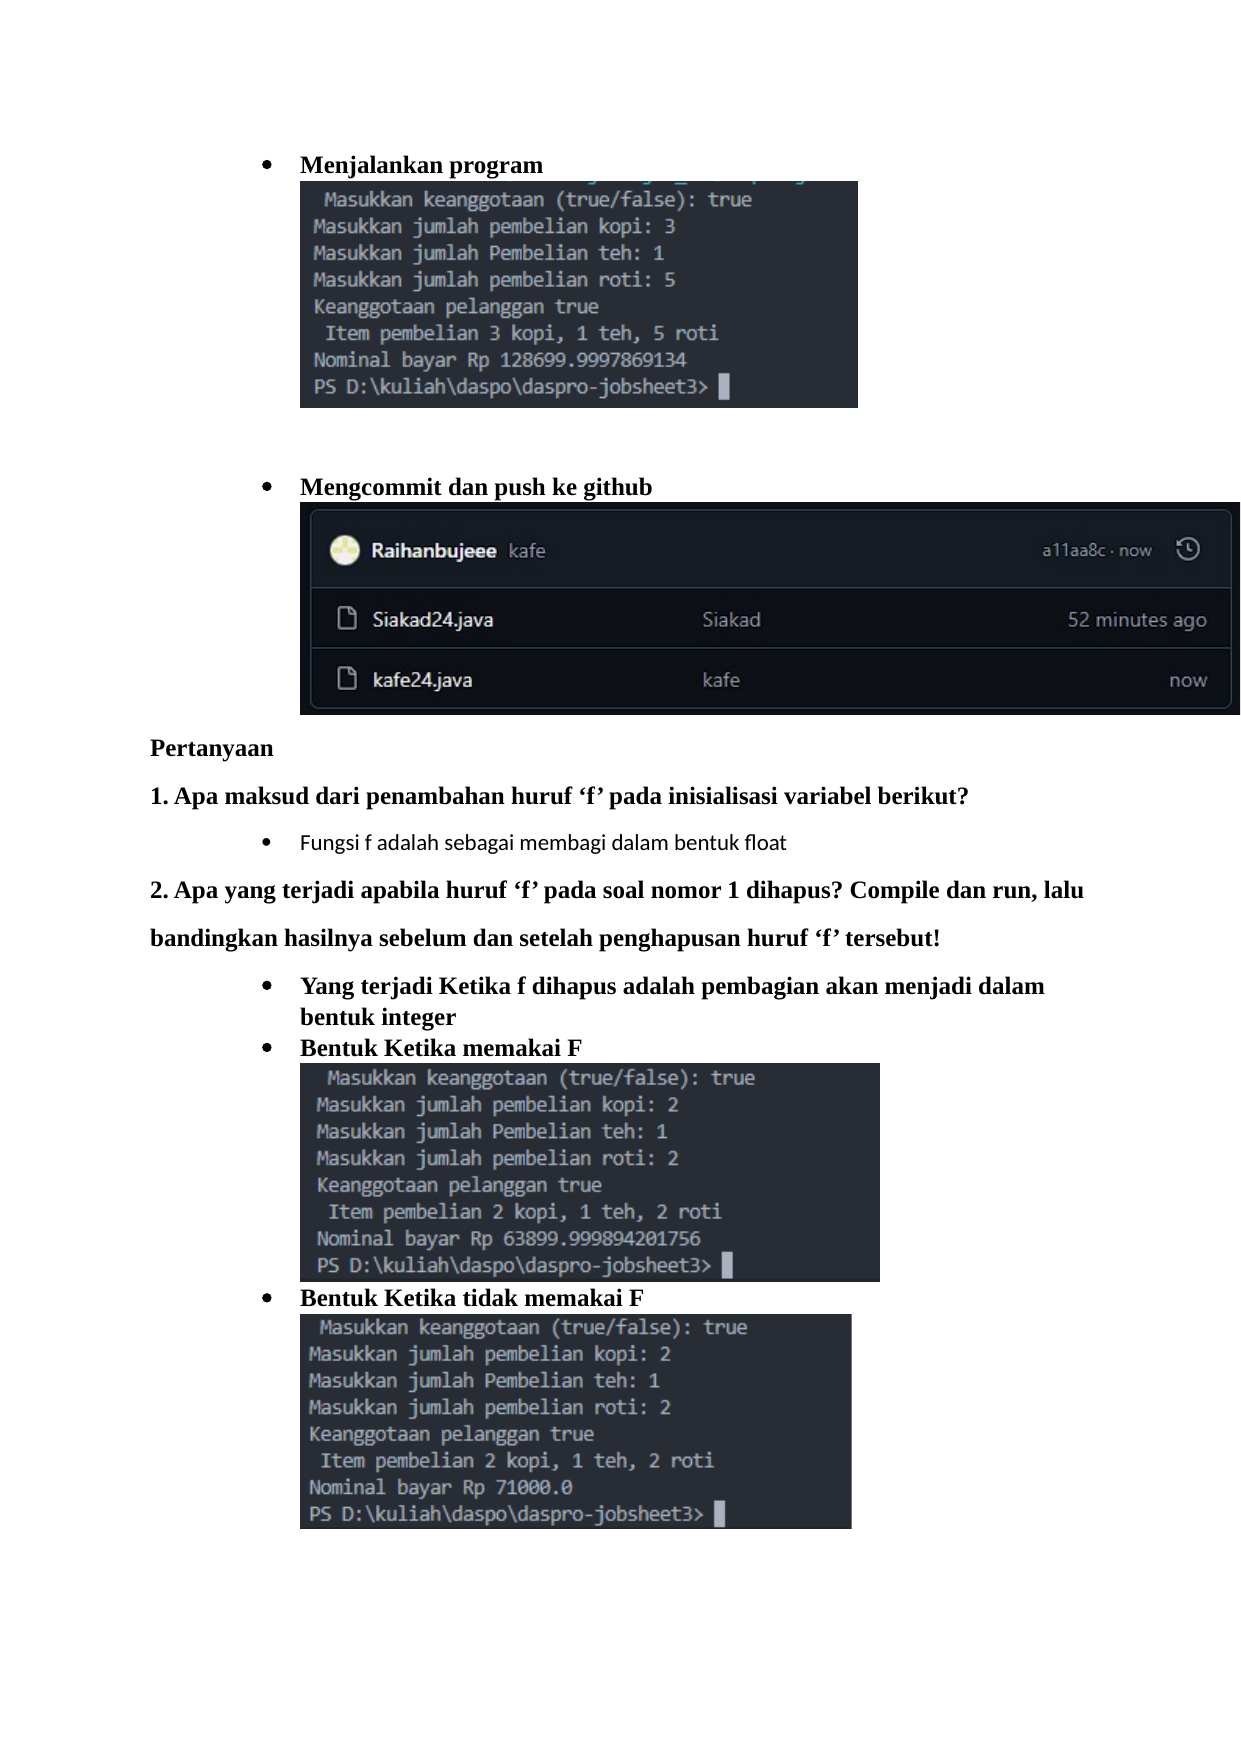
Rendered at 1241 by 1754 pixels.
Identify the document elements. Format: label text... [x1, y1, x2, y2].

picture [300, 1063, 880, 1282]
picture [300, 181, 858, 408]
list Bentuk Ketika tidak memakai F [262, 1283, 1090, 1312]
list Yang terjadi Ketika f dihapus adalah pembagian akan menjadi dalam bentuk integer [262, 971, 1090, 1031]
picture [300, 1314, 852, 1529]
picture [300, 502, 1241, 715]
text 1. Apa maksud dari penambahan huruf ‘f’ pada inisialisasi variabel berikut? [150, 781, 1090, 809]
text bandingkan hasilnya sebelum dan setelah penghapusan huruf ‘f’ tersebut! [150, 923, 1090, 952]
list Bentuk Ketika memakai F [262, 1033, 1090, 1062]
text Pertanyaan [150, 733, 1090, 762]
list Menjalankan program [262, 150, 1090, 179]
list Fungsi f adalah sebagai membagi dalam bentuk float [262, 828, 1090, 857]
list Mengcommit dan push ke github [262, 472, 1090, 501]
text 2. Apa yang terjadi apabila huruf ‘f’ pada soal nomor 1 dihapus? Compile dan run, lalu [150, 875, 1090, 904]
